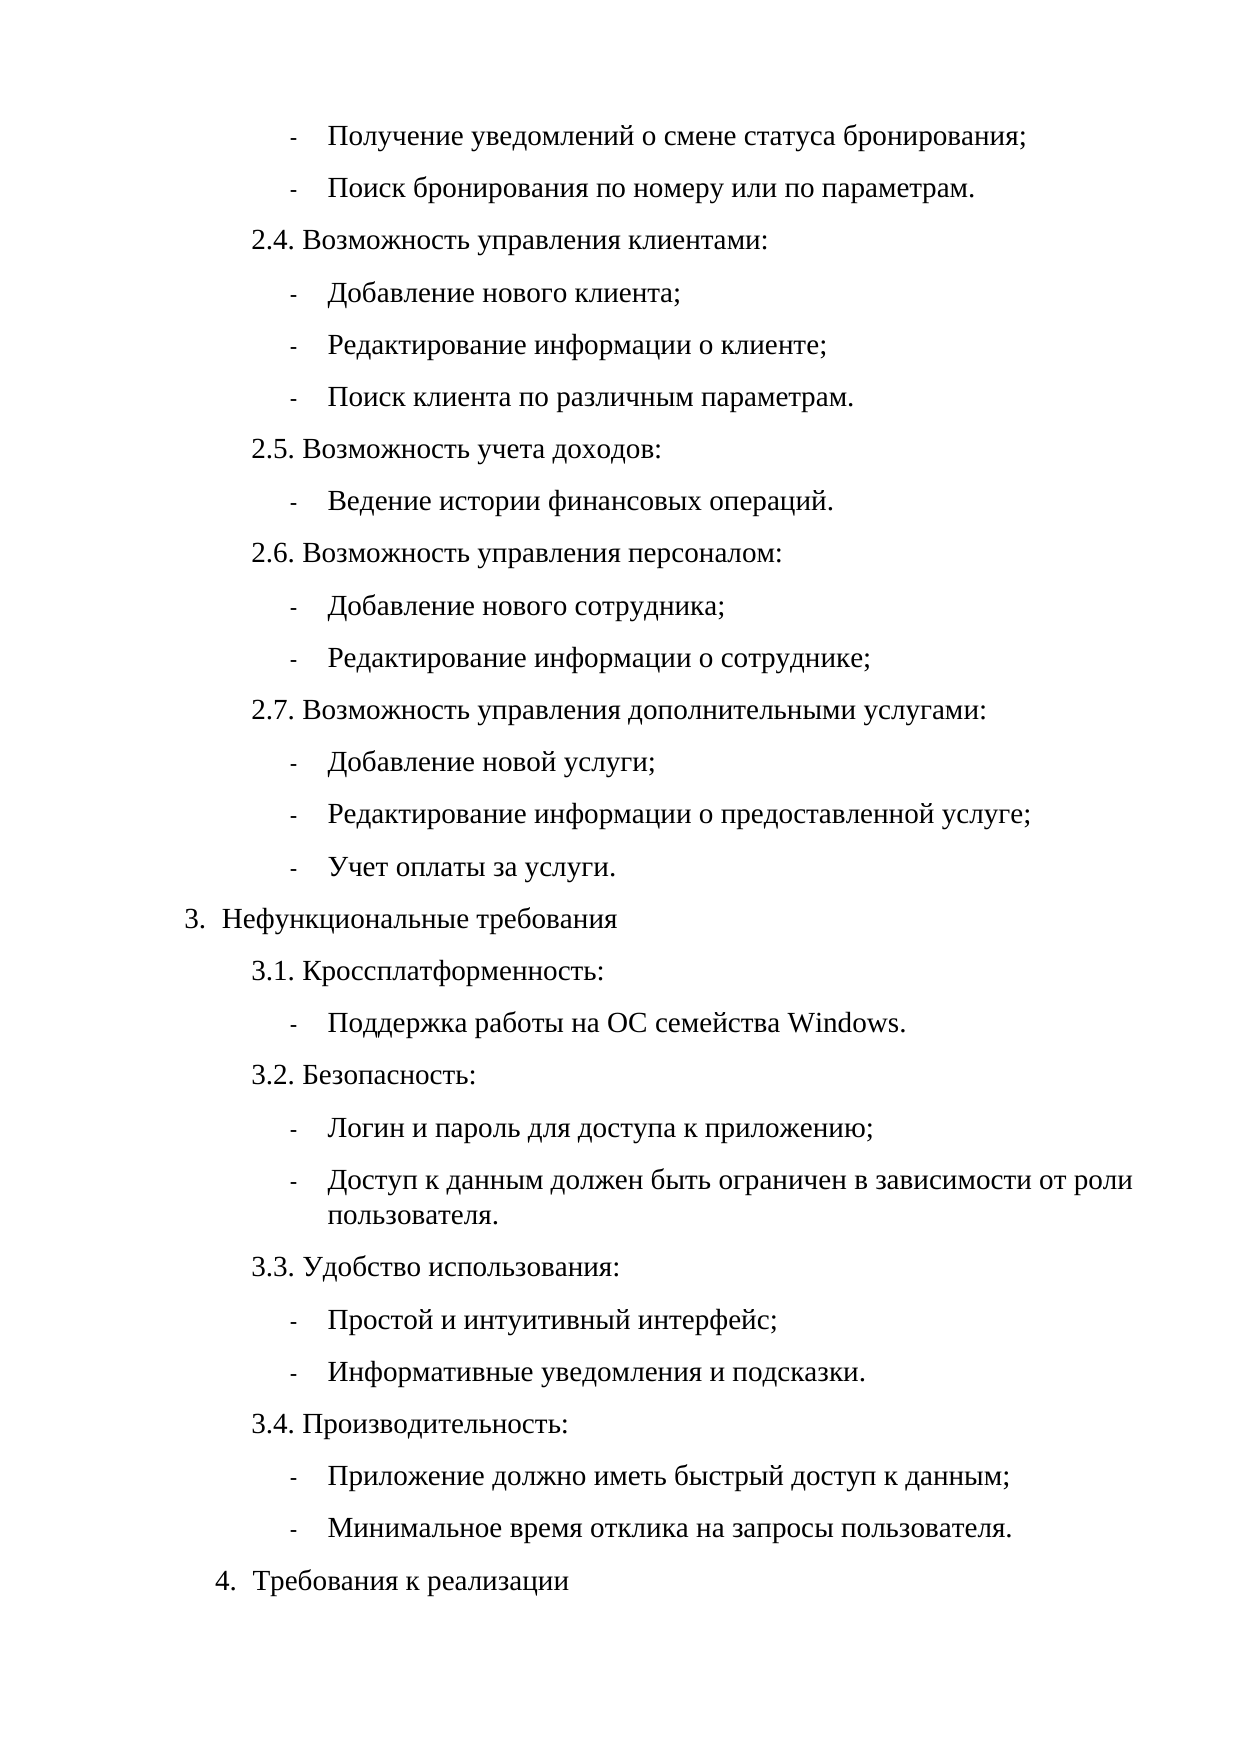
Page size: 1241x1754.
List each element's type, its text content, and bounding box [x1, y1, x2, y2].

list Требования к реализации [215, 1563, 1152, 1596]
list Логин и пароль для доступа к приложению; [290, 1110, 1152, 1143]
text 3.1. Кроссплатформенность: [184, 953, 1152, 987]
list Информативные уведомления и подсказки. [290, 1354, 1152, 1387]
list Приложение должно иметь быстрый доступ к данным; [290, 1458, 1152, 1492]
list Поддержка работы на ОС семейства Windows. [290, 1005, 1152, 1039]
list Учет оплаты за услуги. [290, 849, 1152, 882]
text 2.6. Возможность управления персоналом: [177, 536, 1152, 569]
text 2.5. Возможность учета доходов: [177, 431, 1152, 465]
list Редактирование информации о сотруднике; [290, 640, 1152, 673]
text 3.3. Удобство использования: [177, 1249, 1152, 1283]
list Редактирование информации о предоставленной услуге; [290, 797, 1152, 830]
text 3.4. Производительность: [177, 1406, 1152, 1440]
list Добавление новой услуги; [290, 744, 1152, 778]
list Получение уведомлений о смене статуса бронирования; [290, 118, 1152, 152]
list Минимальное время отклика на запросы пользователя. [290, 1511, 1152, 1544]
list Редактирование информации о клиенте; [290, 327, 1152, 360]
text 2.4. Возможность управления клиентами: [177, 222, 1152, 256]
text 3.2. Безопасность: [177, 1057, 1152, 1091]
list Добавление нового сотрудника; [290, 588, 1152, 621]
list Доступ к данным должен быть ограничен в зависимости от роли пользователя. [290, 1162, 1152, 1231]
list Простой и интуитивный интерфейс; [290, 1302, 1152, 1335]
list Нефункциональные требования [184, 901, 1152, 934]
list Добавление нового клиента; [290, 275, 1152, 308]
list Ведение истории финансовых операций. [290, 483, 1152, 517]
text 2.7. Возможность управления дополнительными услугами: [177, 692, 1152, 726]
list Поиск клиента по различным параметрам. [290, 379, 1152, 413]
list Поиск бронирования по номеру или по параметрам. [290, 170, 1152, 204]
